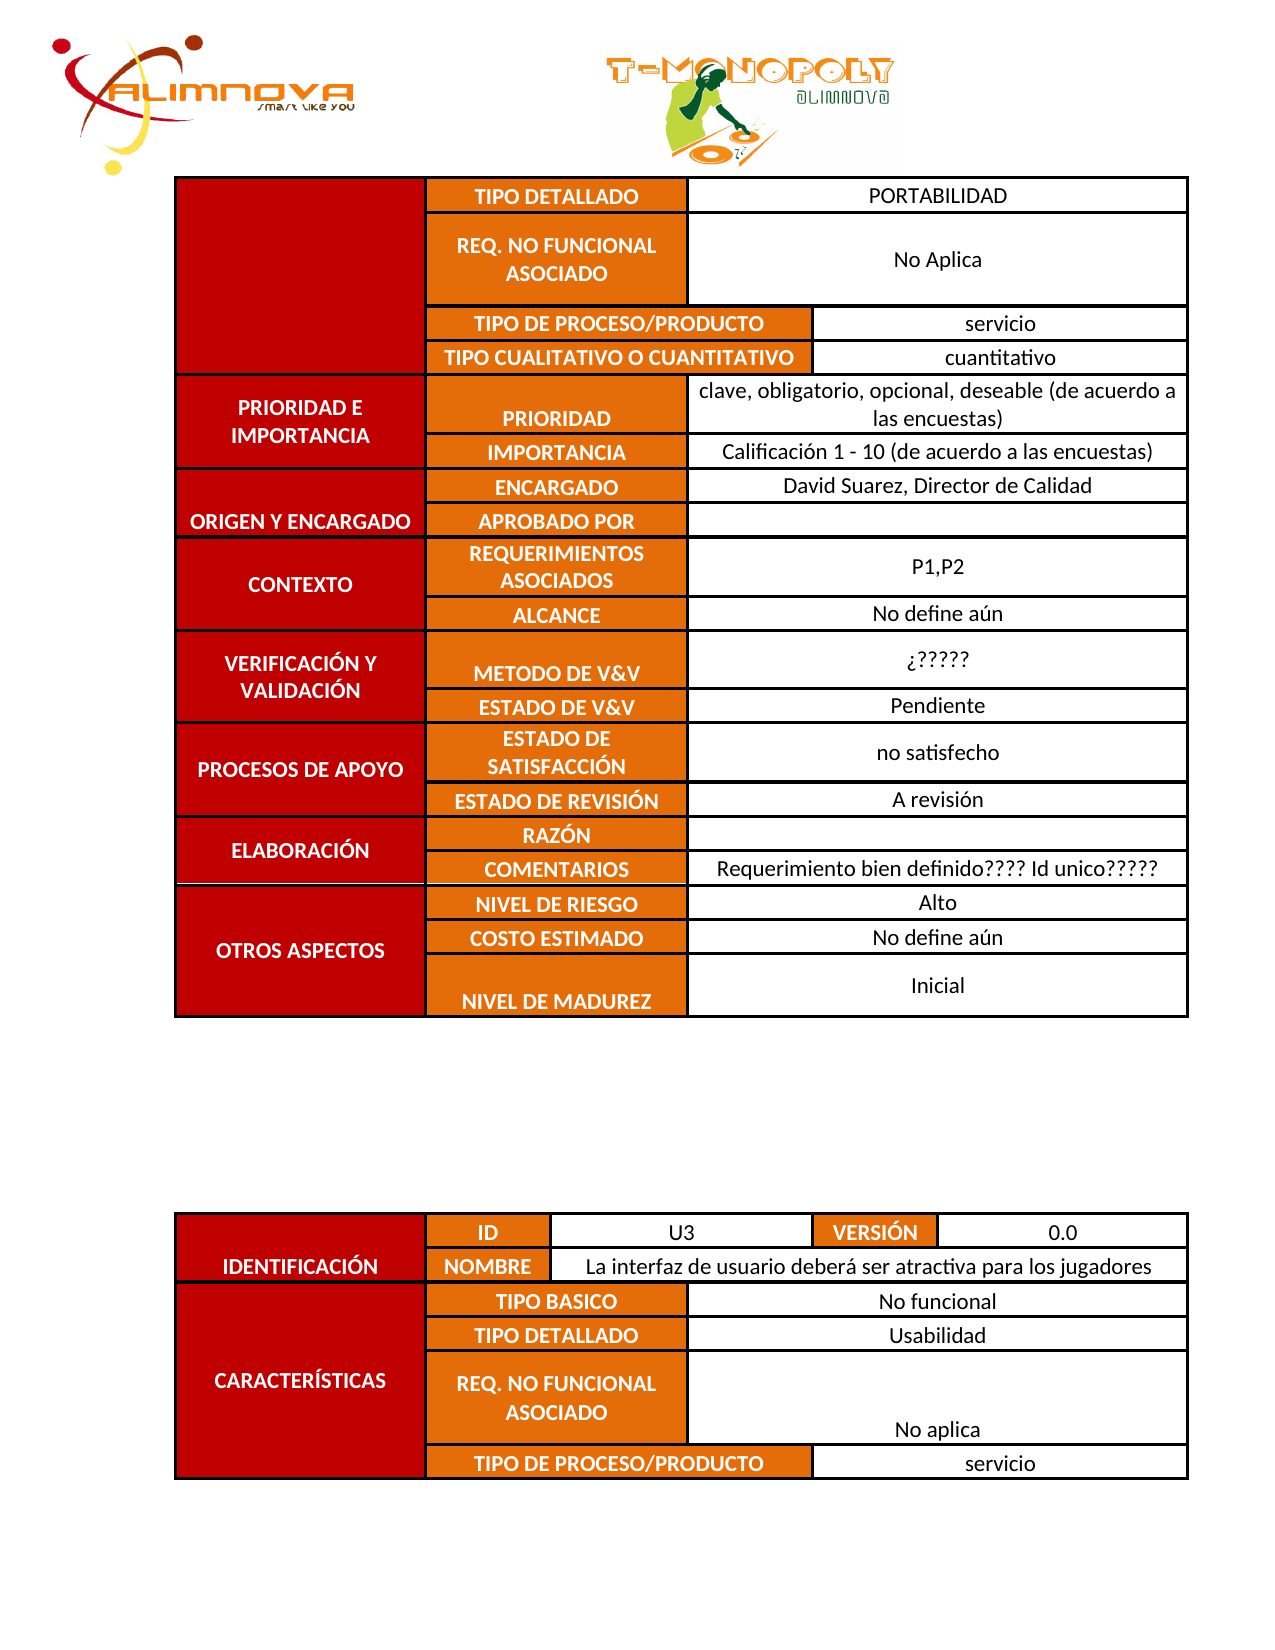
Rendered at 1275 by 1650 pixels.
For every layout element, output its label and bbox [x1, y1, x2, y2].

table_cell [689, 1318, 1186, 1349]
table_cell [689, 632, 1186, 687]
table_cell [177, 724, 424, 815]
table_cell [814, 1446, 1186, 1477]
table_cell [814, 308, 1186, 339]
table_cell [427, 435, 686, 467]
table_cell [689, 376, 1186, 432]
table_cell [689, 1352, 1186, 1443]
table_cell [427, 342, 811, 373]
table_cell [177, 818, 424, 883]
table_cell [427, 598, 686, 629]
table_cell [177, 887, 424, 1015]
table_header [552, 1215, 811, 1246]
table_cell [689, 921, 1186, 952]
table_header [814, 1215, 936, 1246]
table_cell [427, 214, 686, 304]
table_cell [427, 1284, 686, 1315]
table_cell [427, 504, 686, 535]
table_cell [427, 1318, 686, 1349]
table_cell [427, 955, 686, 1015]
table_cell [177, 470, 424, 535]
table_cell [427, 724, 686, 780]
picture [48, 33, 356, 177]
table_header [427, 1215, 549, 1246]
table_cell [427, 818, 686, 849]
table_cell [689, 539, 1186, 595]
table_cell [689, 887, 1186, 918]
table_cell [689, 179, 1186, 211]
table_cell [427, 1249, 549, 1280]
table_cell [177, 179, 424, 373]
picture [601, 43, 902, 176]
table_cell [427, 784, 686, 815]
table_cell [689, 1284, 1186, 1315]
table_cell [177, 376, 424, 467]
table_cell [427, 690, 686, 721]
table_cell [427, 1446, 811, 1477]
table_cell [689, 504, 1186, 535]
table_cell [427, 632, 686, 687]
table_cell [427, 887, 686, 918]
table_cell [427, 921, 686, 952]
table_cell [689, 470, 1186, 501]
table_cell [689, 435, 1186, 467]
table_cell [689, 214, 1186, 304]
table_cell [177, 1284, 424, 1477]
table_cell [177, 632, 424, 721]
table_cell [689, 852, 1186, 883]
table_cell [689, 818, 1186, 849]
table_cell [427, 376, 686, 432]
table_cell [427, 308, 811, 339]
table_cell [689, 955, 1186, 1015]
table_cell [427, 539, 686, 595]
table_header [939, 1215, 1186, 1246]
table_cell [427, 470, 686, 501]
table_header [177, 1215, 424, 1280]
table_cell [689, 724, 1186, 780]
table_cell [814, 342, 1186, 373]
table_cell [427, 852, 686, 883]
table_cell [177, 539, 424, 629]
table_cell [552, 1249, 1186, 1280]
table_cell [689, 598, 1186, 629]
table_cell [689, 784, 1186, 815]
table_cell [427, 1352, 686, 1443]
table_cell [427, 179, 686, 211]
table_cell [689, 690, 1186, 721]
